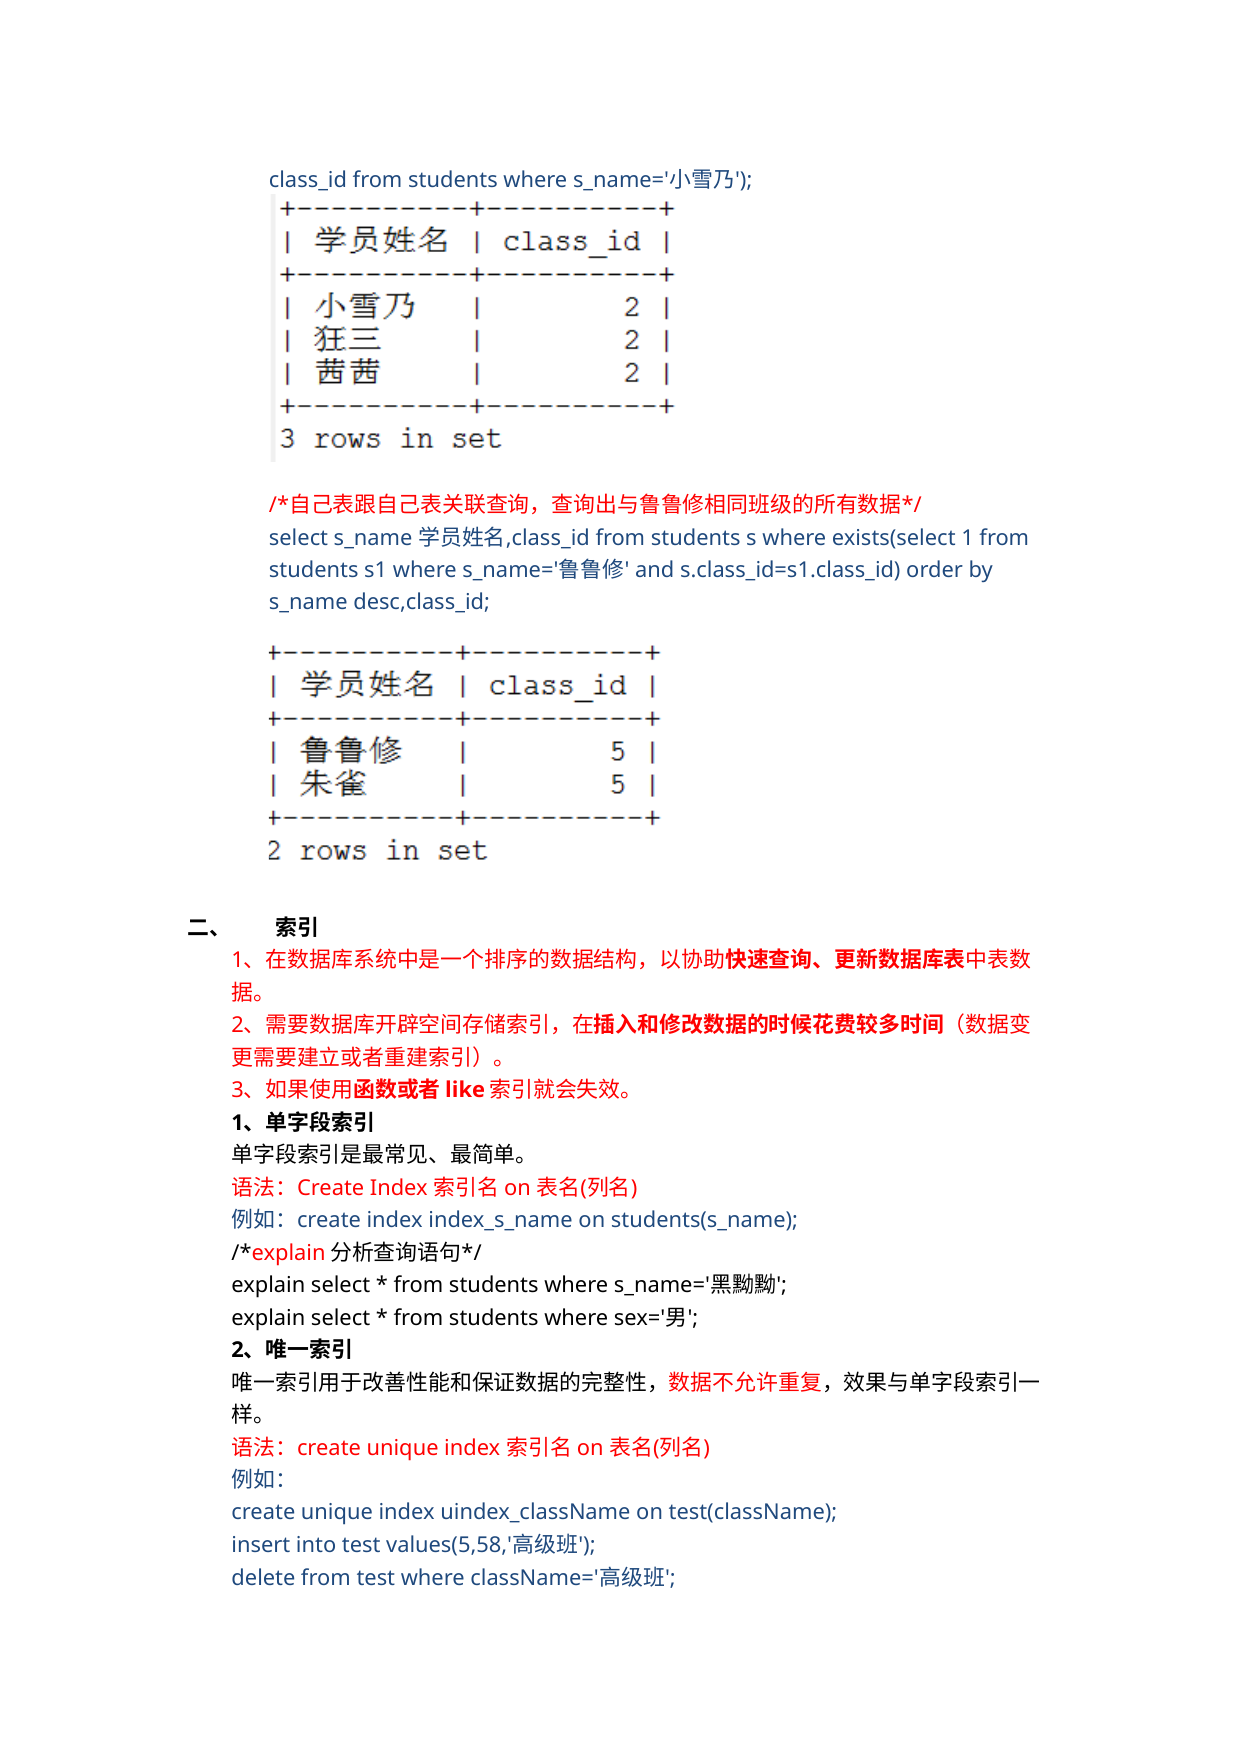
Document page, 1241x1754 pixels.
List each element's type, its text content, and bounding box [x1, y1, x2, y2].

text /*explain分析查询语句*/ [187, 1234, 1053, 1267]
text insert into test values(5,58,'高级班'); [187, 1527, 1053, 1559]
list 1、在数据库系统中是一个排序的数据结构，以协助快速查询、更新数据库表中表数据。 [231, 942, 1053, 1007]
list 单字段索引是最常见、最简单。 [231, 1137, 1053, 1169]
text delete from test where className='高级班'; [187, 1559, 1053, 1592]
picture [268, 617, 752, 896]
picture [268, 194, 835, 462]
text explain select * from students where s_name='黑黝黝'; [187, 1267, 1053, 1299]
list 3、如果使用函数或者like索引就会失效。 [231, 1072, 1053, 1104]
text 语法：create unique index 索引名 on 表名(列名) [187, 1429, 1053, 1462]
text 例如：create index index_s_name on students(s_name); [187, 1202, 1053, 1234]
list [269, 162, 1053, 194]
list 1、单字段索引 [231, 1104, 1053, 1137]
text create unique index uindex_className on test(className); [187, 1494, 1053, 1527]
text 例如： [187, 1462, 1053, 1494]
list s_name desc,class_id; [269, 584, 1053, 617]
list 索引 [187, 909, 1053, 942]
text /*自己表跟自己表关联查询，查询出与鲁鲁修相同班级的所有数据*/ [225, 487, 1053, 519]
list 2、唯一索引 [231, 1332, 1053, 1364]
list 唯一索引用于改善性能和保证数据的完整性，数据不允许重复，效果与单字段索引一样。 [231, 1364, 1053, 1429]
list 2、需要数据库开辟空间存储索引，在插入和修改数据的时候花费较多时间（数据变更需要建立或者重建索引）。 [231, 1007, 1053, 1072]
text 语法：Create Index 索引名 on 表名(列名) [187, 1169, 1053, 1202]
list explain select * from students where sex='男'; [231, 1299, 1053, 1332]
list select s_name 学员姓名,class_id from students s where exists(select 1 from students s1 where s_name='鲁鲁修' and s.class_id=s1.class_id) order by [269, 519, 1053, 584]
